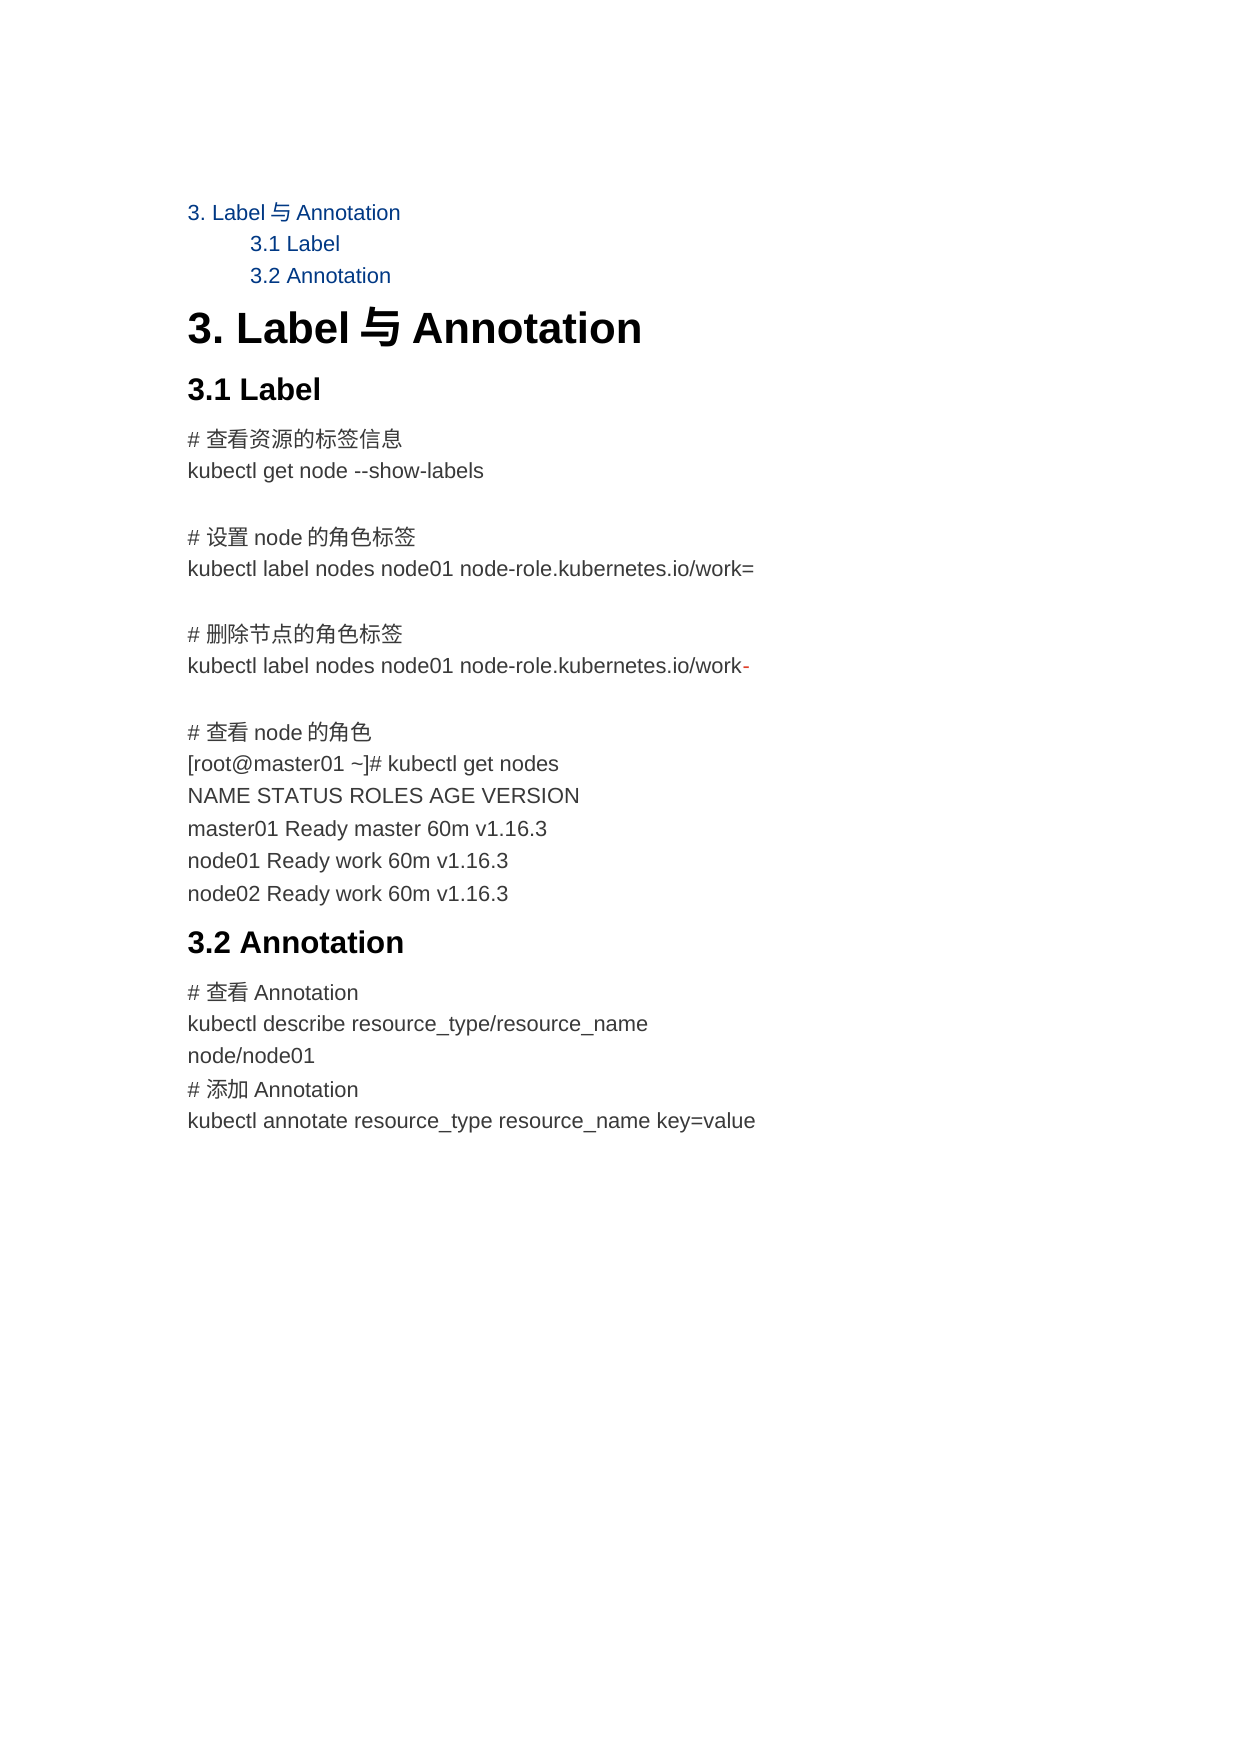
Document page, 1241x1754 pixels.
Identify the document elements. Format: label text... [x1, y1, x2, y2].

text node01 Ready work 60m v1.16.3 [187, 844, 1053, 877]
text # 设置node的角色标签 [187, 519, 1053, 552]
text # 删除节点的角色标签 [187, 617, 1053, 649]
text NAME STATUS ROLES AGE VERSION [187, 779, 1053, 812]
text 3. Label与Annotation [187, 162, 1053, 227]
text node/node01 [187, 1039, 1053, 1072]
text kubectl label nodes node01 node-role.kubernetes.io/work- [187, 649, 1053, 682]
text 3.2 Annotation [187, 259, 1053, 292]
text kubectl annotate resource_type resource_name key=value [187, 1104, 1053, 1137]
text 3.2 Annotation [187, 909, 1053, 974]
text kubectl describe resource_type/resource_name [187, 1007, 1053, 1039]
text [root@master01 ~]# kubectl get nodes [187, 747, 1053, 779]
text # 查看资源的标签信息 [187, 422, 1053, 454]
text kubectl label nodes node01 node-role.kubernetes.io/work= [187, 552, 1053, 584]
text # 查看node的角色 [187, 714, 1053, 747]
text 3.1 Label [187, 357, 1053, 422]
text 3.1 Label [187, 227, 1053, 259]
text kubectl get node --show-labels [187, 454, 1053, 487]
text # 添加Annotation [187, 1072, 1053, 1104]
text node02 Ready work 60m v1.16.3 [187, 877, 1053, 909]
text master01 Ready master 60m v1.16.3 [187, 812, 1053, 844]
text 3. Label与Annotation [187, 292, 1053, 357]
text # 查看Annotation [187, 974, 1053, 1007]
